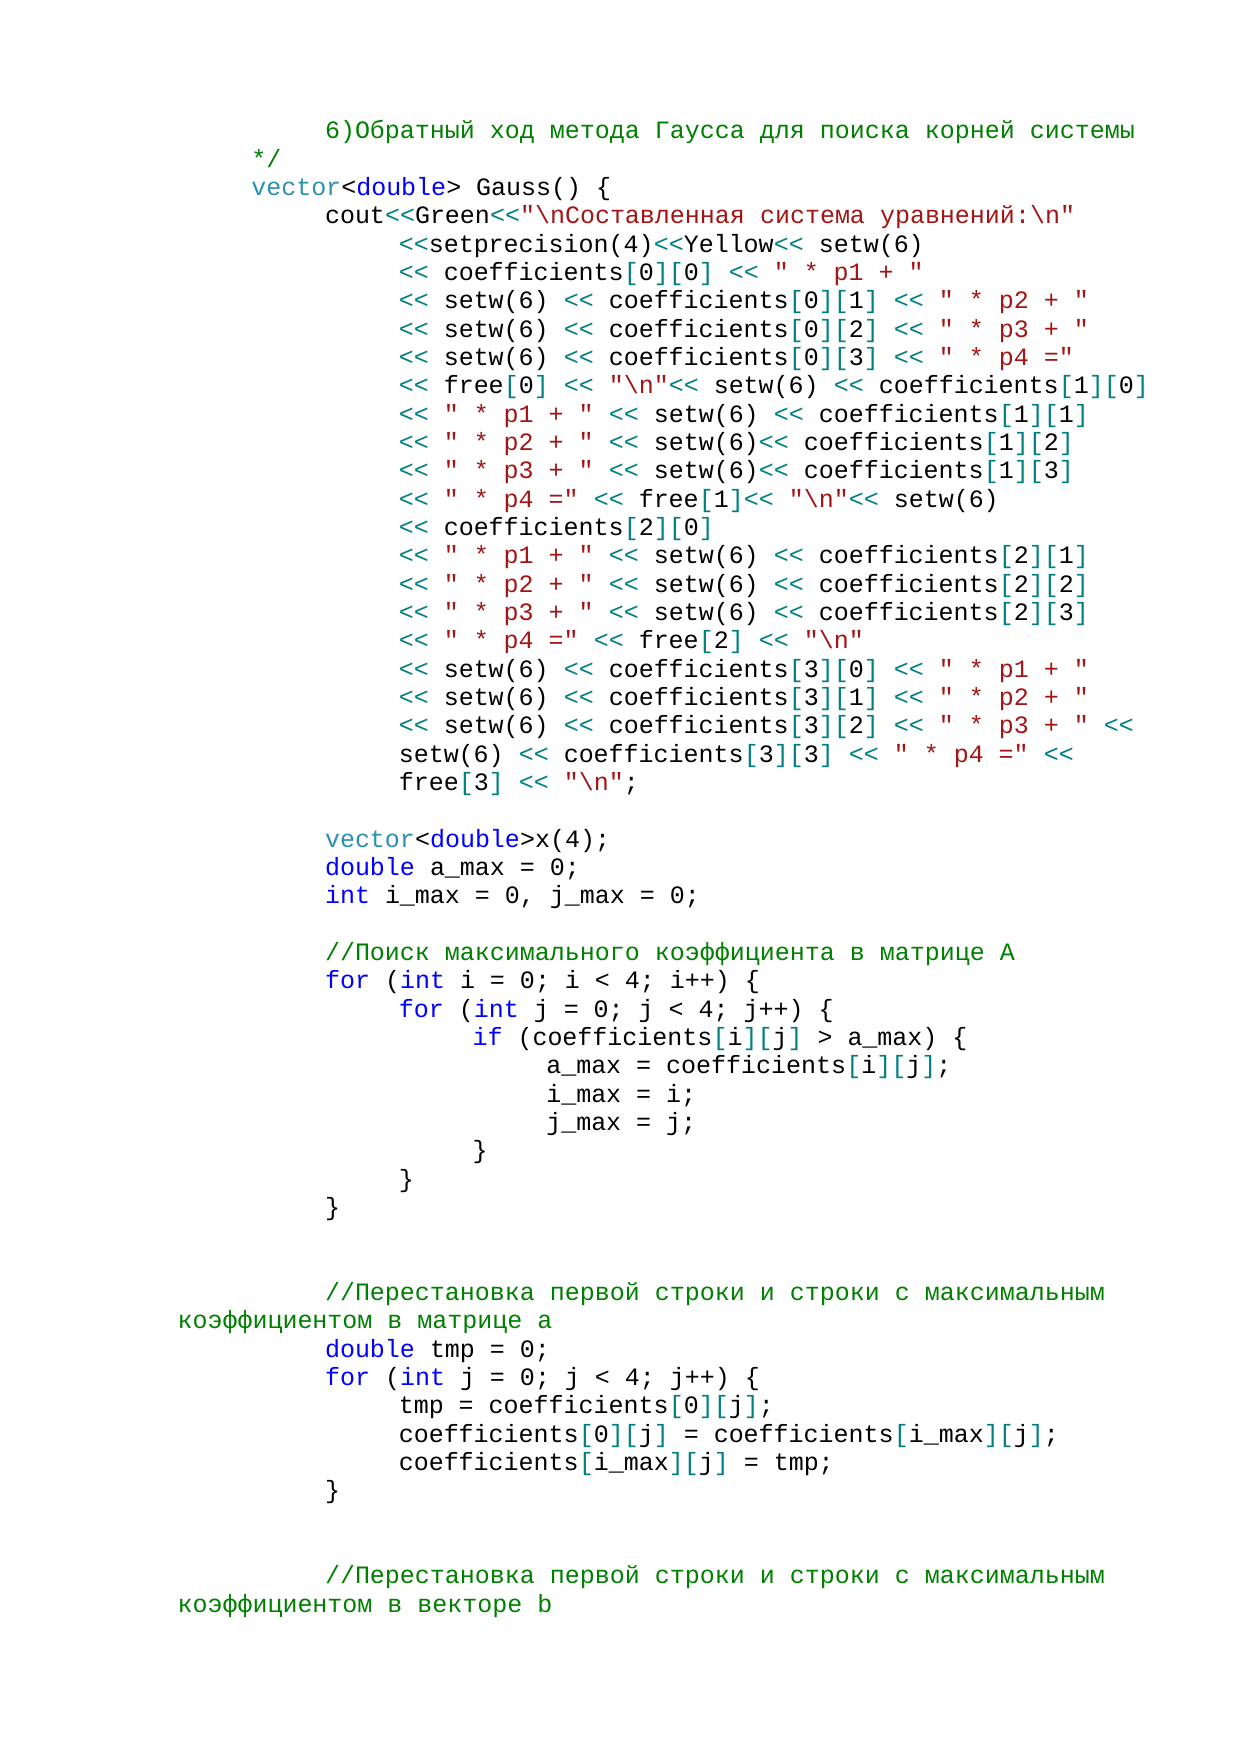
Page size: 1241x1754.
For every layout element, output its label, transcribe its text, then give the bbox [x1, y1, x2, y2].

text for (int j = 0; j < 4; j++) { [177, 996, 1152, 1025]
text int i_max = 0, j_max = 0; [177, 883, 1152, 911]
text <<setprecision(4)<<Yellow<< setw(6) [325, 231, 1152, 260]
text for (int i = 0; i < 4; i++) { [177, 968, 1152, 996]
text << " * p2 + " << setw(6) << coefficients[2][2] [325, 571, 1152, 600]
text 6)Обратный ход метода Гаусса для поиска корней системы [177, 118, 1152, 146]
text //Перестановка первой строки и строки с максимальным коэффициентом в матрице a [177, 1280, 1152, 1336]
text for (int j = 0; j < 4; j++) { [177, 1365, 1152, 1393]
text << setw(6) << coefficients[3][0] << " * p1 + " [177, 656, 1152, 685]
text << " * p1 + " << setw(6) << coefficients[1][1] [325, 401, 1152, 430]
text double tmp = 0; [177, 1336, 1152, 1365]
text << " * p4 =" << free[2] << "\n" [325, 628, 1152, 656]
text << setw(6) << coefficients[3][1] << " * p2 + " [398, 685, 1152, 713]
text i_max = i; [177, 1081, 1152, 1110]
text << setw(6) << coefficients[0][2] << " * p3 + " [325, 316, 1152, 345]
text << " * p3 + " << setw(6) << coefficients[2][3] [325, 600, 1152, 628]
text coefficients[i_max][j] = tmp; [177, 1450, 1152, 1478]
text << coefficients[0][0] << " * p1 + " [325, 260, 1152, 288]
text } [177, 1166, 1152, 1195]
text coefficients[0][j] = coefficients[i_max][j]; [177, 1421, 1152, 1450]
text double a_max = 0; [177, 855, 1152, 883]
text << coefficients[2][0] [325, 515, 1152, 543]
text } [177, 1195, 1152, 1223]
text << " * p1 + " << setw(6) << coefficients[2][1] [325, 543, 1152, 571]
text //Поиск максимального коэффициента в матрице A [177, 940, 1152, 968]
text << " * p3 + " << setw(6)<< coefficients[1][3] [325, 458, 1152, 486]
text << free[0] << "\n"<< setw(6) << coefficients[1][0] [325, 373, 1152, 401]
text << setw(6) << coefficients[3][2] << " * p3 + " << setw(6) << coefficients[3][3] << " * p4 =" << free[3] << "\n"; [398, 713, 1152, 798]
text << " * p2 + " << setw(6)<< coefficients[1][2] [325, 430, 1152, 458]
text j_max = j; [177, 1110, 1152, 1138]
text cout<<Green<<"\nСоставленная система уравнений:\n" [177, 203, 1152, 231]
text } [177, 1478, 1152, 1506]
text << setw(6) << coefficients[0][1] << " * p2 + " [177, 288, 1152, 316]
text << setw(6) << coefficients[0][3] << " * p4 =" [325, 345, 1152, 373]
text tmp = coefficients[0][j]; [177, 1393, 1152, 1421]
text */ [177, 146, 1152, 175]
text if (coefficients[i][j] > a_max) { [177, 1025, 1152, 1053]
text vector<double>x(4); [177, 826, 1152, 855]
text << " * p4 =" << free[1]<< "\n"<< setw(6) [325, 486, 1152, 515]
text a_max = coefficients[i][j]; [177, 1053, 1152, 1081]
text vector<double> Gauss() { [177, 175, 1152, 203]
text } [177, 1138, 1152, 1166]
text //Перестановка первой строки и строки с максимальным коэффициентом в векторе b [177, 1563, 1152, 1620]
